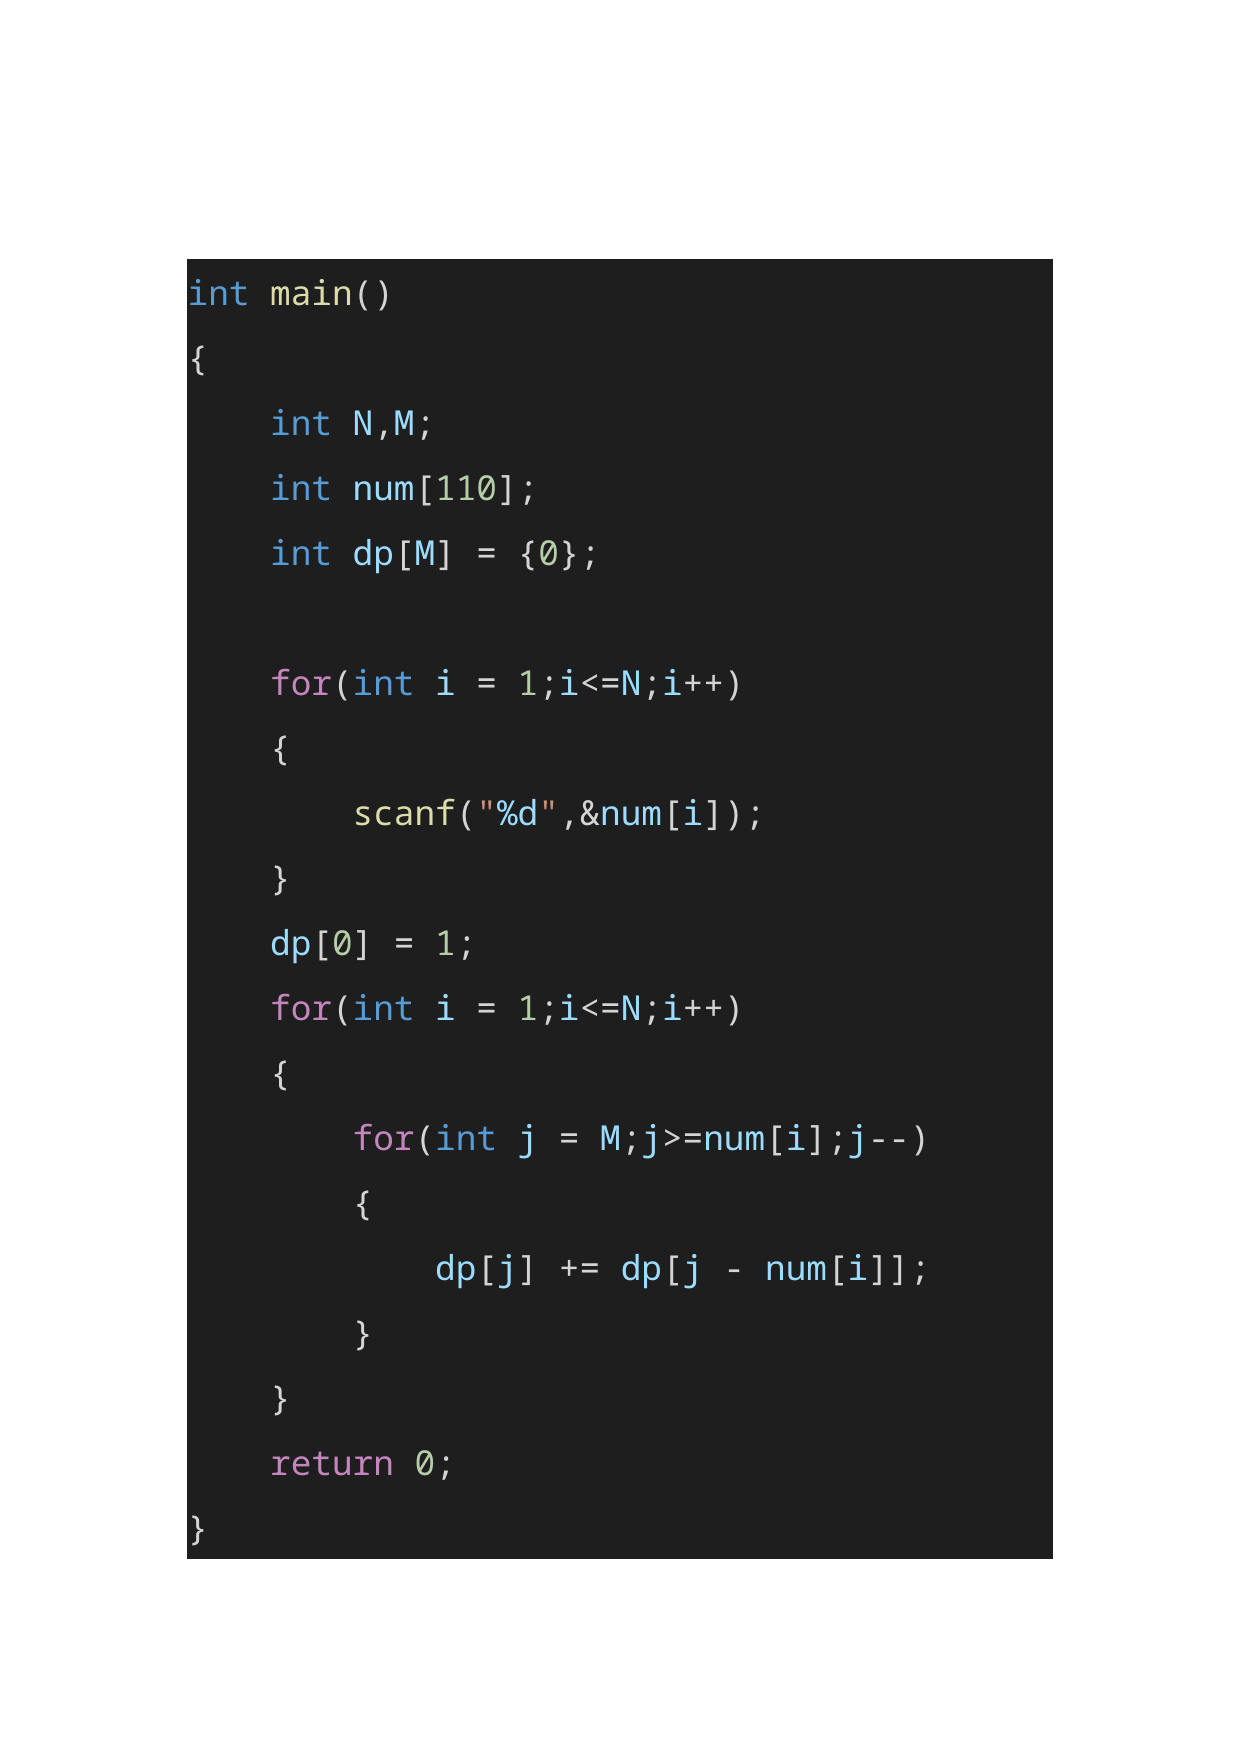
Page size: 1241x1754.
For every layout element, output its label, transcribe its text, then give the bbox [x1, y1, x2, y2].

text for(int i = 1;i<=N;i++) [187, 974, 1053, 1039]
text return 0; [187, 1429, 1053, 1494]
text dp[j] += dp[j - num[i]]; [187, 1234, 1053, 1299]
text { [187, 1169, 1053, 1234]
text } [187, 844, 1053, 909]
text int num[110]; [187, 454, 1053, 519]
text for(int i = 1;i<=N;i++) [187, 649, 1053, 714]
text { [187, 1039, 1053, 1104]
text } [187, 1299, 1053, 1364]
text { [187, 714, 1053, 779]
text int main() [187, 259, 1053, 324]
text } [187, 1494, 1053, 1559]
text dp[0] = 1; [187, 909, 1053, 974]
text int dp[M] = {0}; [187, 519, 1053, 584]
text } [187, 1364, 1053, 1429]
text { [187, 324, 1053, 389]
text for(int j = M;j>=num[i];j--) [187, 1104, 1053, 1169]
text scanf("%d",&num[i]); [187, 779, 1053, 844]
text int N,M; [187, 389, 1053, 454]
